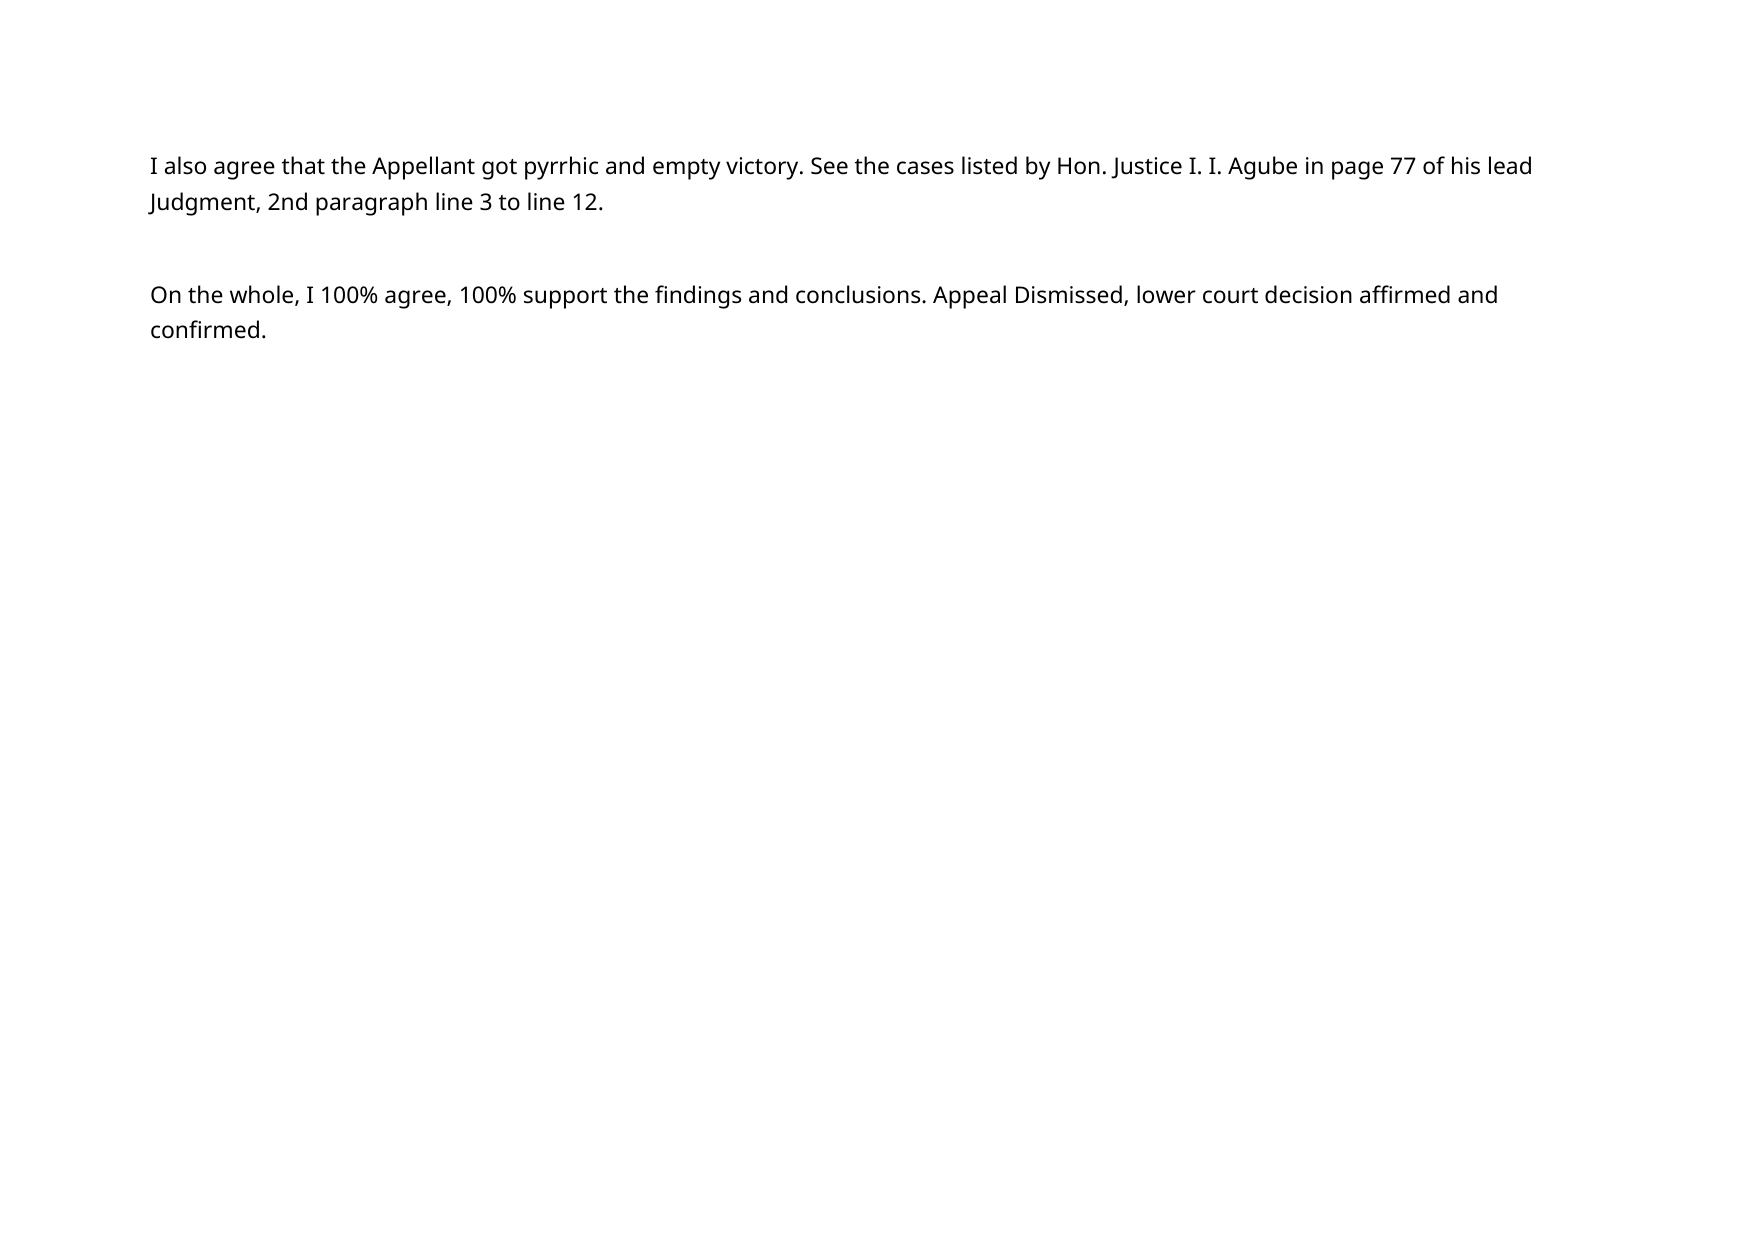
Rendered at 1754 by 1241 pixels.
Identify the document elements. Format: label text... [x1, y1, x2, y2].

text I also agree that the Appellant got pyrrhic and empty victory. See the cases listed by Hon. Justice I. I. Agube in page 77 of his lead Judgment, 2nd paragraph line 3 to line 12. [150, 150, 1604, 249]
text On the whole, I 100% agree, 100% support the findings and conclusions. Appeal Dismissed, lower court decision affirmed and confirmed. [150, 278, 1604, 378]
